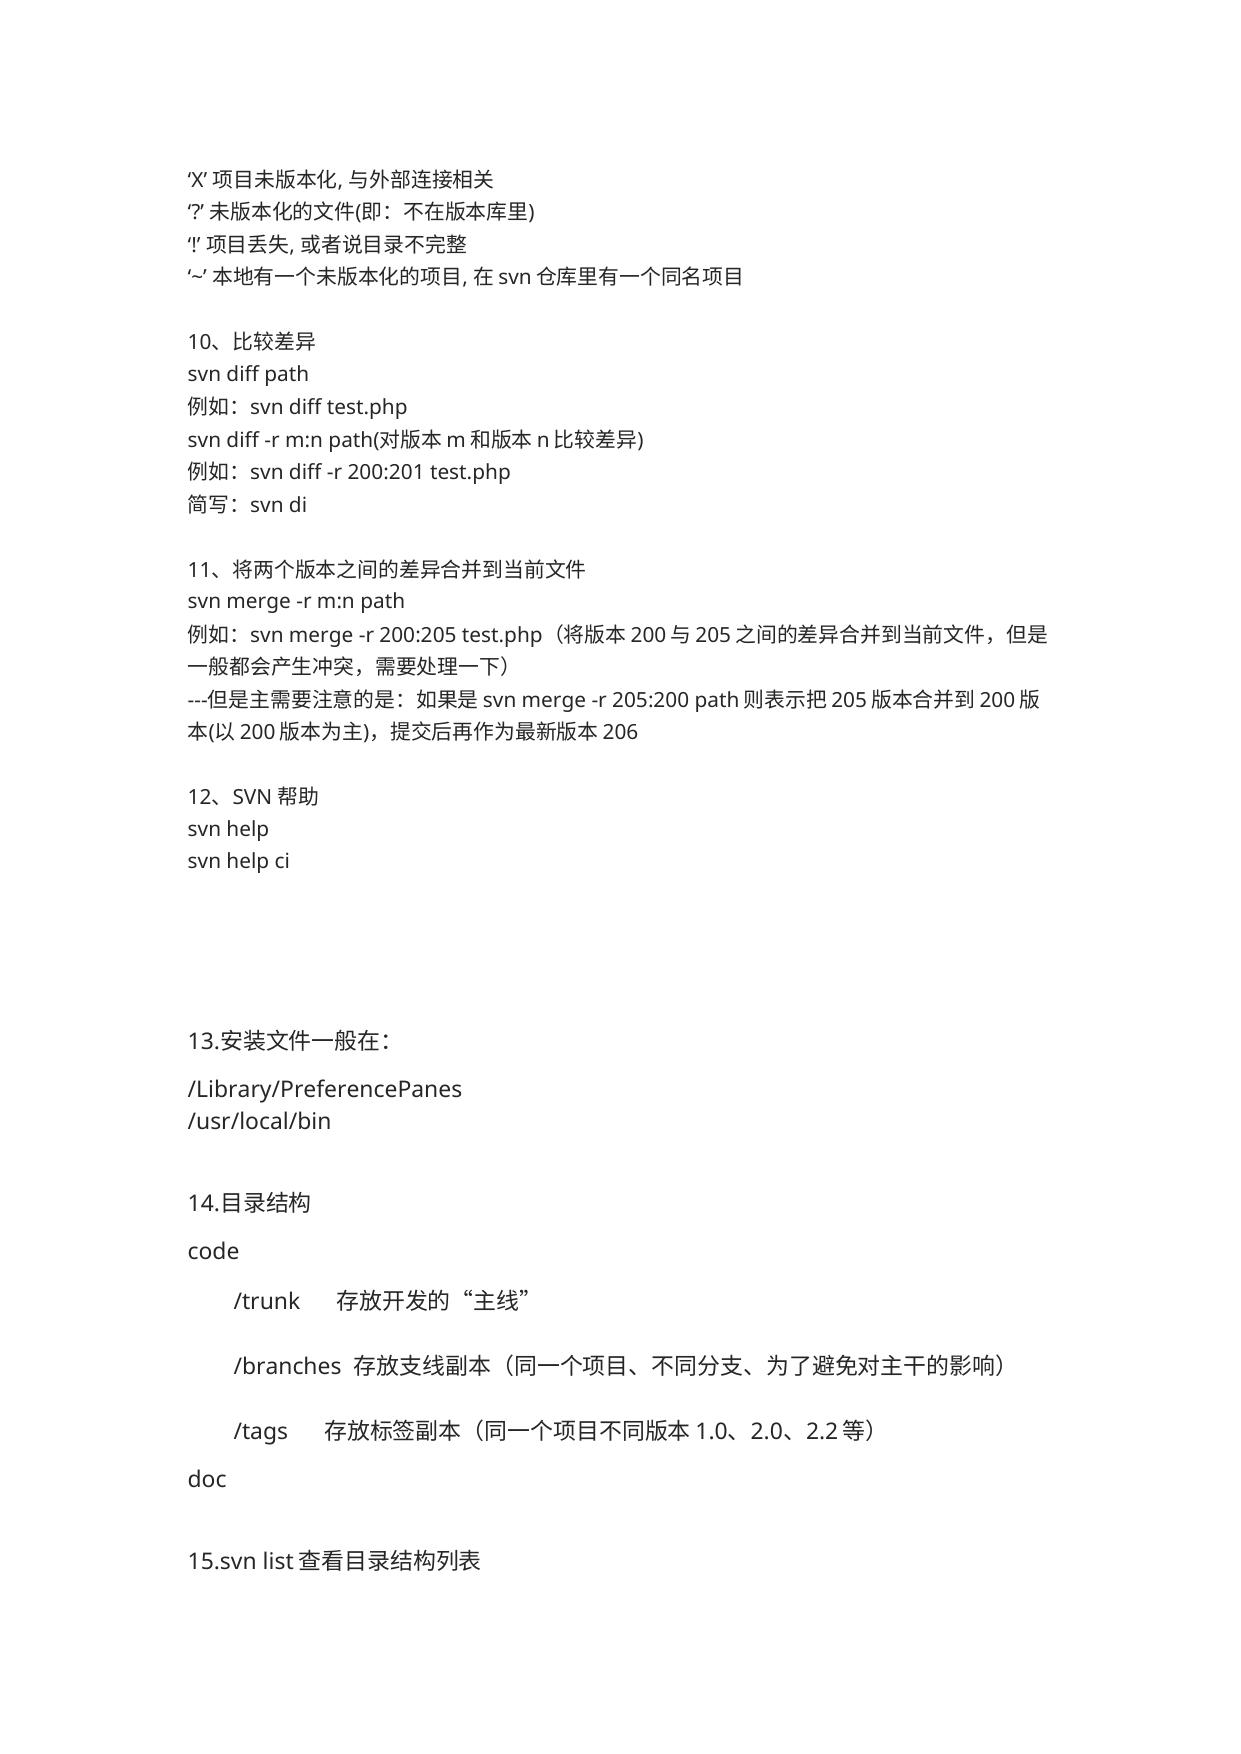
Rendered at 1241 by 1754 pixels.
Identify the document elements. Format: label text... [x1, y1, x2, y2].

text /tags 存放标签副本（同一个项目不同版本1.0、2.0、2.2等） [187, 1397, 1053, 1462]
text 12、SVN 帮助 [187, 779, 1053, 812]
text ‘~’ 本地有一个未版本化的项目, 在svn仓库里有一个同名项目 [187, 259, 1053, 292]
text 例如：svn diff test.php [187, 389, 1053, 422]
text 例如：svn diff -r 200:201 test.php [187, 454, 1053, 487]
text /branches 存放支线副本（同一个项目、不同分支、为了避免对主干的影响） [187, 1332, 1053, 1397]
text ‘X’ 项目未版本化, 与外部连接相关 [187, 162, 1053, 194]
text svn help [187, 812, 1053, 844]
text svn diff -r m:n path(对版本m和版本n比较差异) [187, 422, 1053, 454]
text 11、将两个版本之间的差异合并到当前文件 [187, 552, 1053, 584]
text /usr/local/bin [187, 1104, 1053, 1137]
text svn merge -r m:n path [187, 584, 1053, 617]
text ---但是主需要注意的是：如果是svn merge -r 205:200 path则表示把205版本合并到200版本(以200版本为主)，提交后再作为最新版本206 [187, 682, 1053, 747]
text 15.svn list查看目录结构列表 [187, 1527, 1053, 1592]
text ‘?’ 未版本化的文件(即：不在版本库里) [187, 194, 1053, 227]
text 简写：svn di [187, 487, 1053, 519]
text 14.目录结构 [187, 1169, 1053, 1234]
text 13.安装文件一般在： [187, 1007, 1053, 1072]
text svn help ci [187, 844, 1053, 877]
text 10、比较差异 [187, 324, 1053, 357]
text /trunk 存放开发的“主线” [187, 1267, 1053, 1332]
text /Library/PreferencePanes [187, 1072, 1053, 1104]
text 例如：svn merge -r 200:205 test.php（将版本200与205之间的差异合并到当前文件，但是一般都会产生冲突，需要处理一下） [187, 617, 1053, 682]
text svn diff path [187, 357, 1053, 389]
text ‘!’ 项目丢失, 或者说目录不完整 [187, 227, 1053, 259]
text code [187, 1234, 1053, 1267]
text doc [187, 1462, 1053, 1494]
